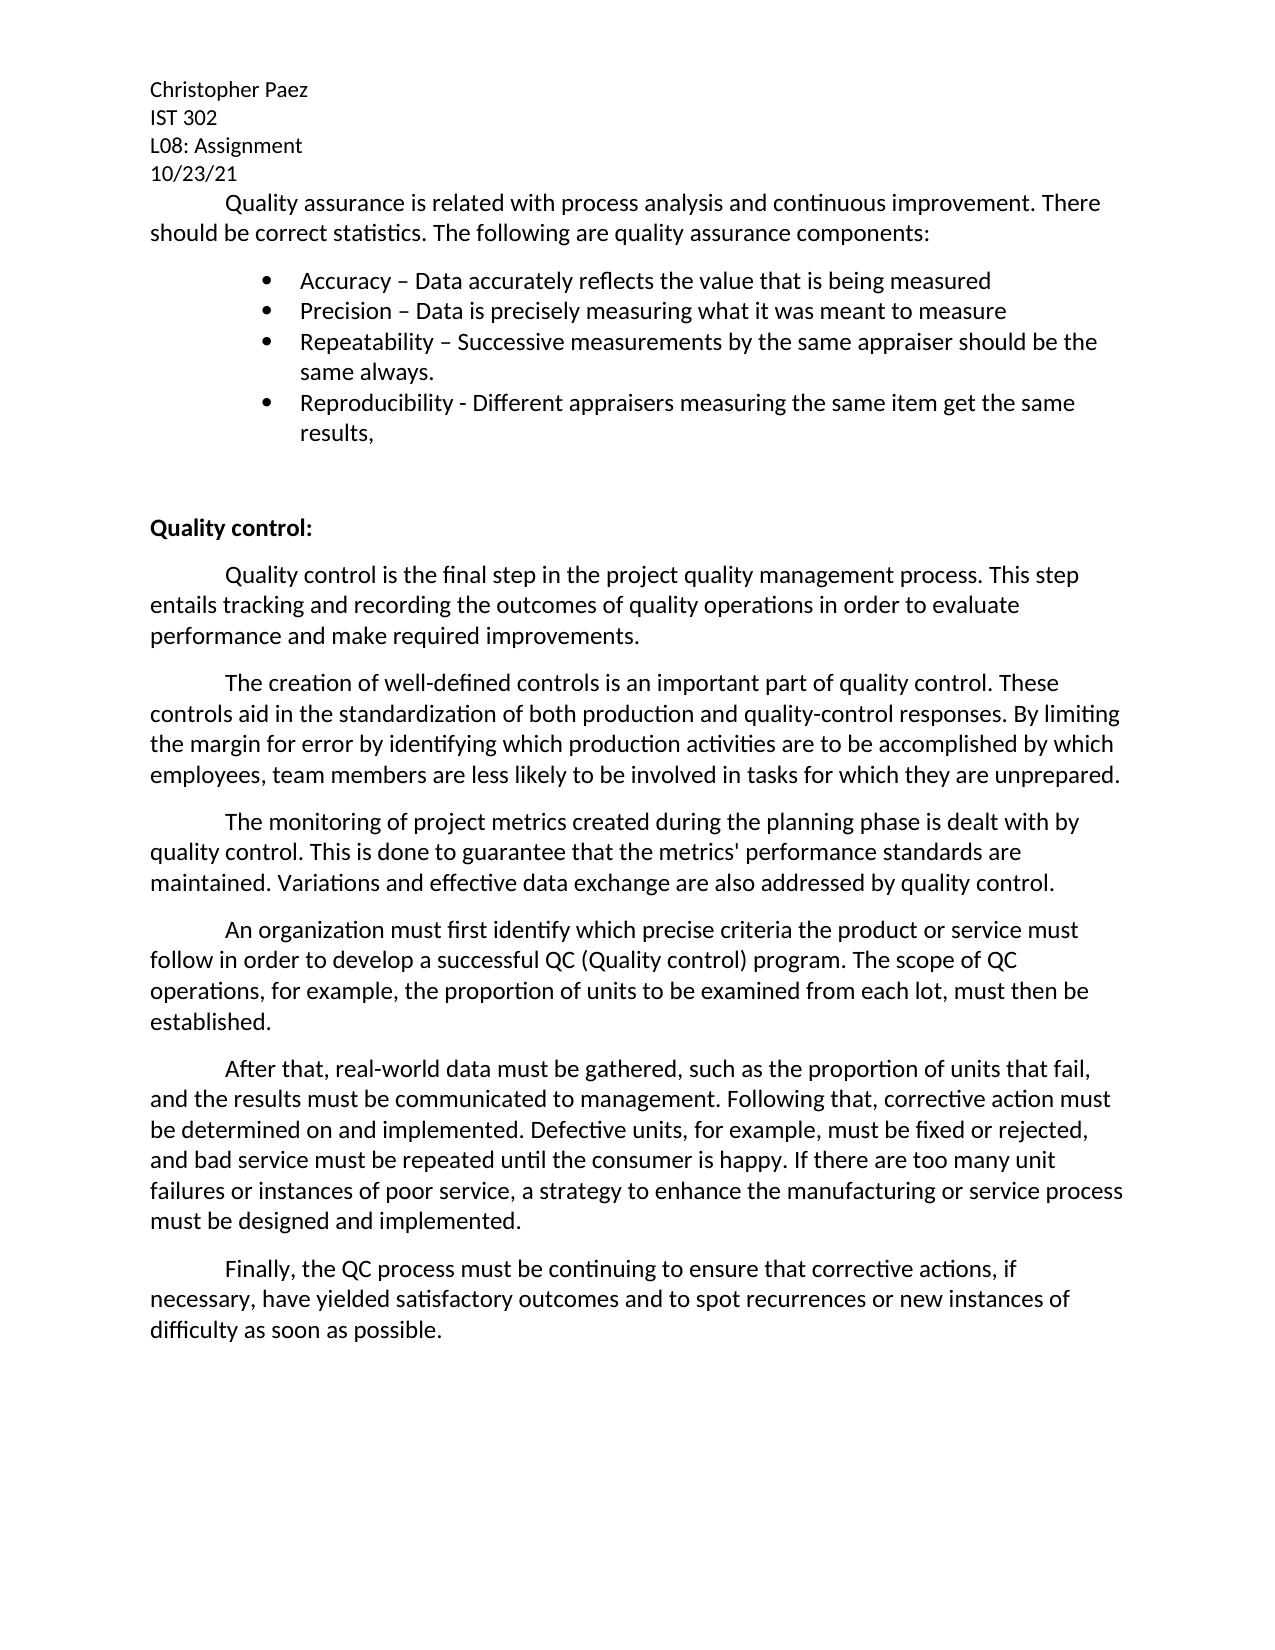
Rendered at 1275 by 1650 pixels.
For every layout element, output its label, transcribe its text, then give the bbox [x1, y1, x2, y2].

list Repeatability – Successive measurements by the same appraiser should be the same always. [262, 326, 1125, 387]
list Reproducibility - Different appraisers measuring the same item get the same results, [262, 387, 1125, 448]
text Finally, the QC process must be continuing to ensure that corrective actions, if necessary, have yielded satisfactory outcomes and to spot recurrences or new instances of difficulty as soon as possible. [150, 1253, 1125, 1344]
text After that, real-world data must be gathered, such as the proportion of units that fail, and the results must be communicated to management. Following that, corrective action must be determined on and implemented. Defective units, for example, must be fixed or rejected, and bad service must be repeated until the consumer is happy. If there are too many unit failures or instances of poor service, a strategy to enhance the manufacturing or service process must be designed and implemented. [150, 1053, 1125, 1236]
text Quality assurance is related with process analysis and continuous improvement. There should be correct statistics. The following are quality assurance components: [150, 187, 1125, 248]
text The monitoring of project metrics created during the planning phase is dealt with by quality control. This is done to guarantee that the metrics' performance standards are maintained. Variations and effective data exchange are also addressed by quality control. [150, 806, 1125, 897]
text Quality control is the final step in the project quality management process. This step entails tracking and recording the outcomes of quality operations in order to evaluate performance and make required improvements. [150, 559, 1125, 651]
list Accuracy – Data accurately reflects the value that is being measured [262, 265, 1125, 295]
text Quality control: [150, 512, 1125, 542]
text The creation of well-defined controls is an important part of quality control. These controls aid in the standardization of both production and quality-control responses. By limiting the margin for error by identifying which production activities are to be accomplished by which employees, team members are less likely to be involved in tasks for which they are unprepared. [150, 667, 1125, 789]
list Precision – Data is precisely measuring what it was meant to measure [262, 295, 1125, 326]
text An organization must first identify which precise criteria the product or service must follow in order to develop a successful QC (Quality control) program. The scope of QC operations, for example, the proportion of units to be examined from each lot, must then be established. [150, 914, 1125, 1036]
